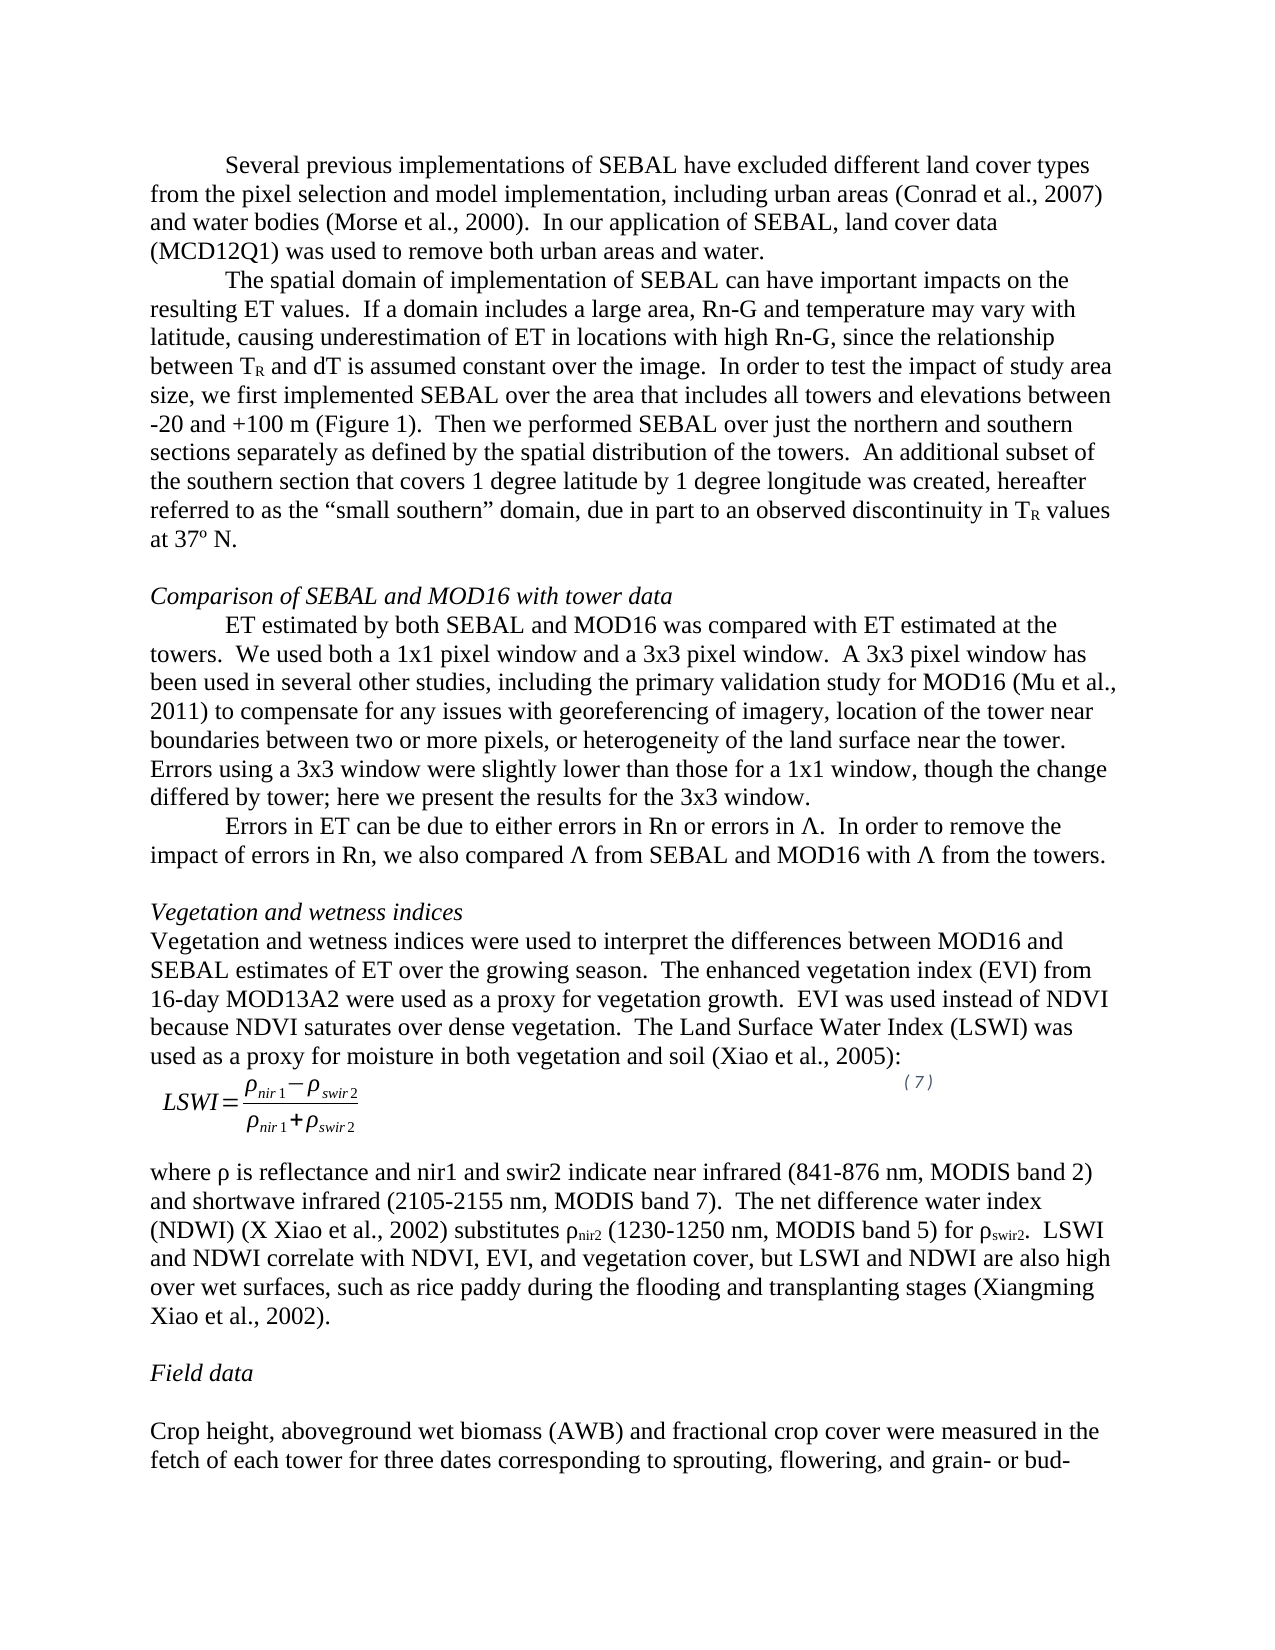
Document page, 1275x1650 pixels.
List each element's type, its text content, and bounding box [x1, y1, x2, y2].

text where ρ is reflectance and nir1 and swir2 indicate near infrared (841-876 nm, MODIS band 2) and shortwave infrared (2105-2155 nm, MODIS band 7). The net difference water index (NDWI) (X Xiao et al., 2002) substitutes ρnir2 (1230-1250 nm, MODIS band 5) for ρswir2. LSWI and NDWI correlate with NDVI, EVI, and vegetation cover, but LSWI and NDWI are also high over wet surfaces, such as rice paddy during the flooding and transplanting stages (Xiangming Xiao et al., 2002). [150, 1157, 1125, 1330]
table_header [150, 1070, 892, 1157]
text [150, 1416, 1125, 1473]
text The spatial domain of implementation of SEBAL can have important impacts on the resulting ET values. If a domain includes a large area, Rn-G and temperature may vary with latitude, causing underestimation of ET in locations with high Rn-G, since the relationship between TR and dT is assumed constant over the image. In order to test the impact of study area size, we first implemented SEBAL over the area that includes all towers and elevations between -20 and +100 m (Figure 1). Then we performed SEBAL over just the northern and southern sections separately as defined by the spatial distribution of the towers. An additional subset of the southern section that covers 1 degree latitude by 1 degree longitude was created, hereafter referred to as the “small southern” domain, due in part to an observed discontinuity in TR values at 37º N. [150, 265, 1125, 552]
text Errors in ET can be due to either errors in Rn or errors in Λ. In order to remove the impact of errors in Rn, we also compared Λ from SEBAL and MOD16 with Λ from the towers. [150, 811, 1125, 869]
text ET estimated by both SEBAL and MOD16 was compared with ET estimated at the towers. We used both a 1x1 pixel window and a 3x3 pixel window. A 3x3 pixel window has been used in several other studies, including the primary validation study for MOD16 (Mu et al., 2011) to compensate for any issues with georeferencing of imagery, location of the tower near boundaries between two or more pixels, or heterogeneity of the land surface near the tower. Errors using a 3x3 window were slightly lower than those for a 1x1 window, though the change differed by tower; here we present the results for the 3x3 window. [150, 610, 1125, 811]
text Comparison of SEBAL and MOD16 with tower data [150, 581, 1125, 610]
text Several previous implementations of SEBAL have excluded different land cover types from the pixel selection and model implementation, including urban areas (Conrad et al., 2007) and water bodies (Morse et al., 2000). In our application of SEBAL, land cover data (MCD12Q1) was used to remove both urban areas and water. [150, 150, 1125, 265]
text Vegetation and wetness indices were used to interpret the differences between MOD16 and SEBAL estimates of ET over the growing season. The enhanced vegetation index (EVI) from 16-day MOD13A2 were used as a proxy for vegetation growth. EVI was used instead of NDVI because NDVI saturates over dense vegetation. The Land Surface Water Index (LSWI) was used as a proxy for moisture in both vegetation and soil (Xiao et al., 2005): [150, 926, 1125, 1070]
table_header ( 7 ) [893, 1070, 977, 1157]
text Field data [150, 1358, 1125, 1387]
text Vegetation and wetness indices [150, 897, 1125, 926]
